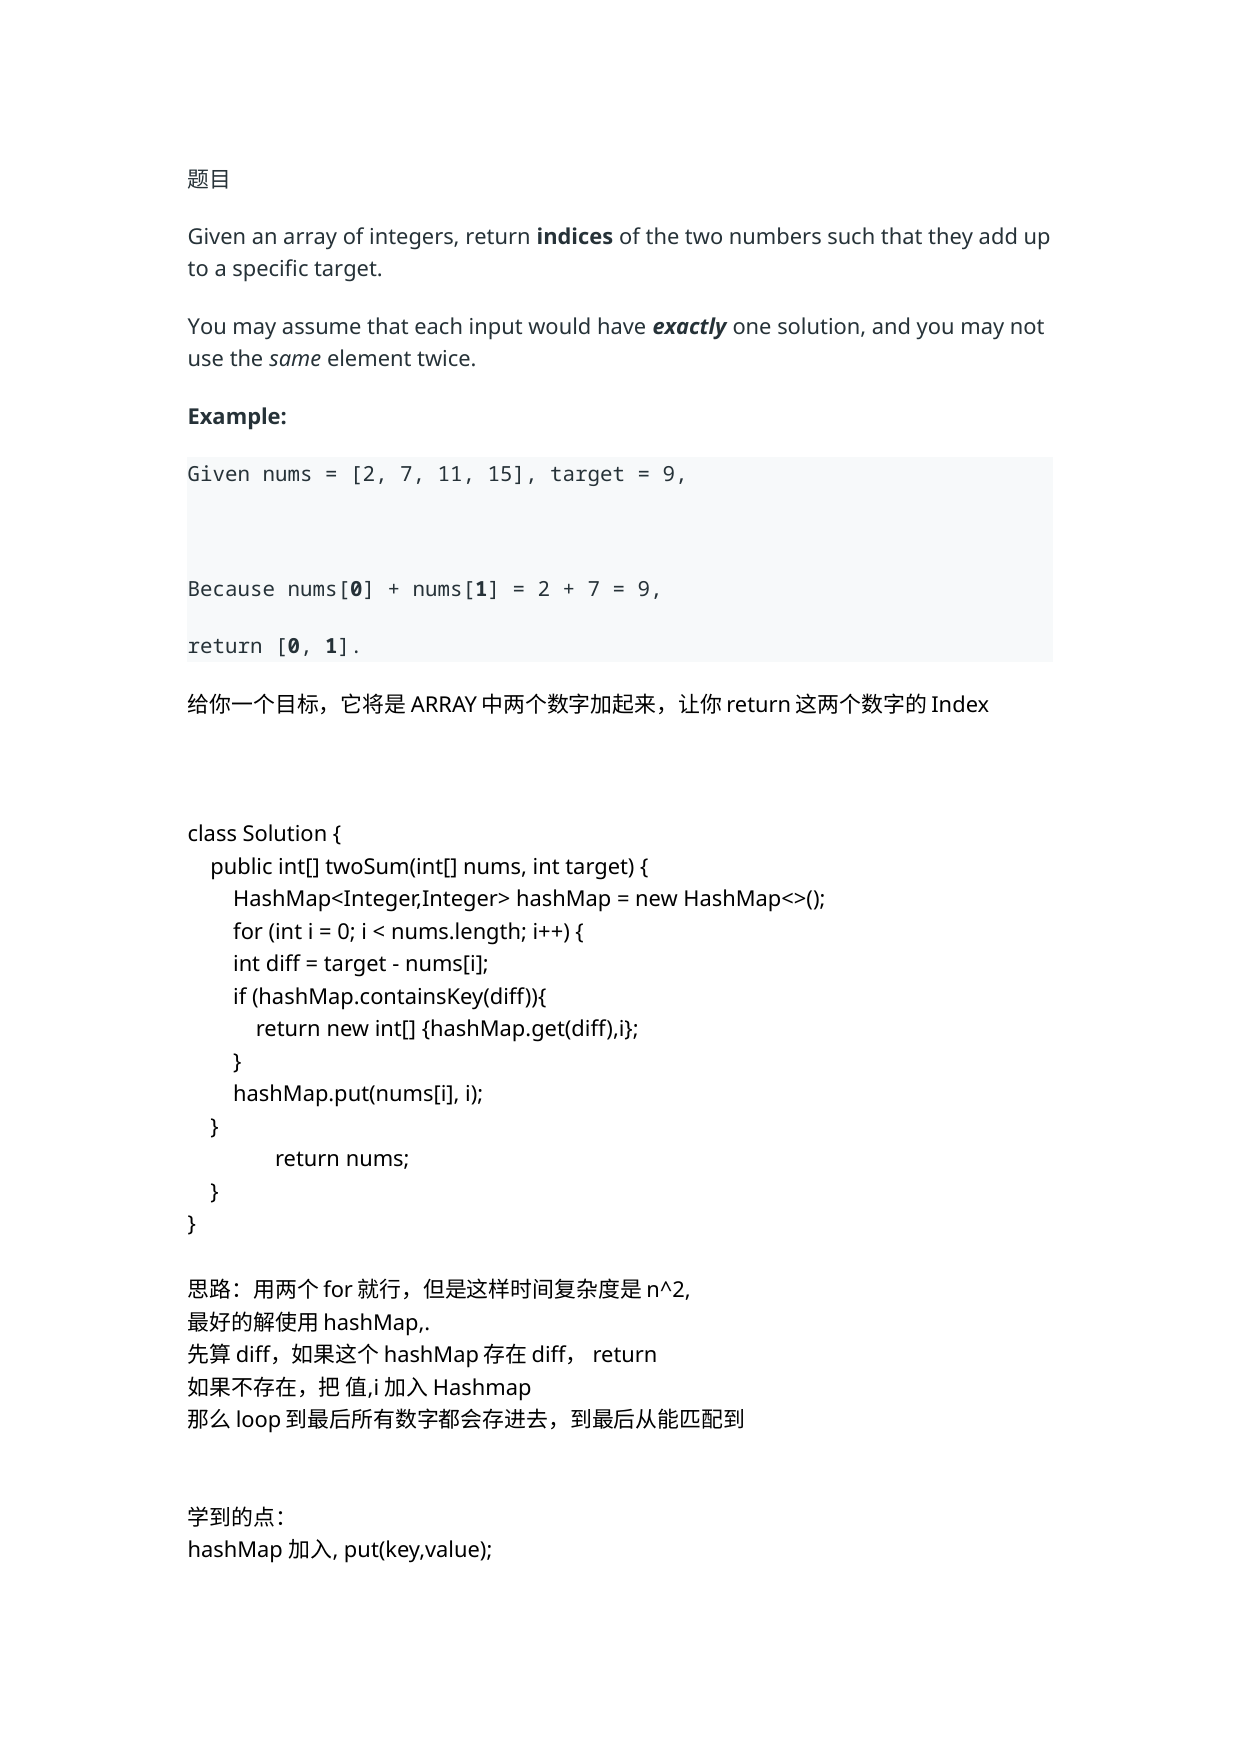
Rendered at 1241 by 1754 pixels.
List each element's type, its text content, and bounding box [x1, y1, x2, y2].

text for (int i = 0; i < nums.length; i++) { [187, 914, 1053, 947]
text Given nums = [2, 7, 11, 15], target = 9, [187, 457, 1053, 489]
text return new int[] {hashMap.get(diff),i}; [187, 1012, 1053, 1044]
text 题目 [187, 162, 1053, 194]
text return [0, 1]. [187, 629, 1053, 662]
text hashMap 加入, put(key,value); [187, 1532, 1053, 1564]
text 先算diff，如果这个hashMap存在diff， return [187, 1337, 1053, 1369]
text hashMap.put(nums[i], i); [187, 1077, 1053, 1109]
text 那么loop到最后所有数字都会存进去，到最后从能匹配到 [187, 1402, 1053, 1434]
text 思路：用两个for就行，但是这样时间复杂度是n^2, [187, 1272, 1053, 1304]
text int diff = target - nums[i]; [187, 947, 1053, 979]
text 最好的解使用hashMap,. [187, 1304, 1053, 1337]
text Given an array of integers, return indices of the two numbers such that they add up to a specific target. [187, 219, 1053, 284]
text Example: [187, 399, 1053, 432]
text } [187, 1207, 1053, 1239]
text } [187, 1044, 1053, 1077]
text 给你一个目标，它将是ARRAY中两个数字加起来，让你return这两个数字的Index [187, 687, 1053, 719]
text You may assume that each input would have exactly one solution, and you may not use the same element twice. [187, 309, 1053, 374]
text Because nums[0] + nums[1] = 2 + 7 = 9, [187, 572, 1053, 604]
text 学到的点： [187, 1499, 1053, 1532]
text public int[] twoSum(int[] nums, int target) { [187, 849, 1053, 882]
text } [187, 1174, 1053, 1207]
text 如果不存在，把 值,i 加入Hashmap [187, 1369, 1053, 1402]
text if (hashMap.containsKey(diff)){ [187, 979, 1053, 1012]
text HashMap<Integer,Integer> hashMap = new HashMap<>(); [187, 882, 1053, 914]
text return nums; [187, 1142, 1053, 1174]
text class Solution { [187, 817, 1053, 849]
text } [187, 1109, 1053, 1142]
